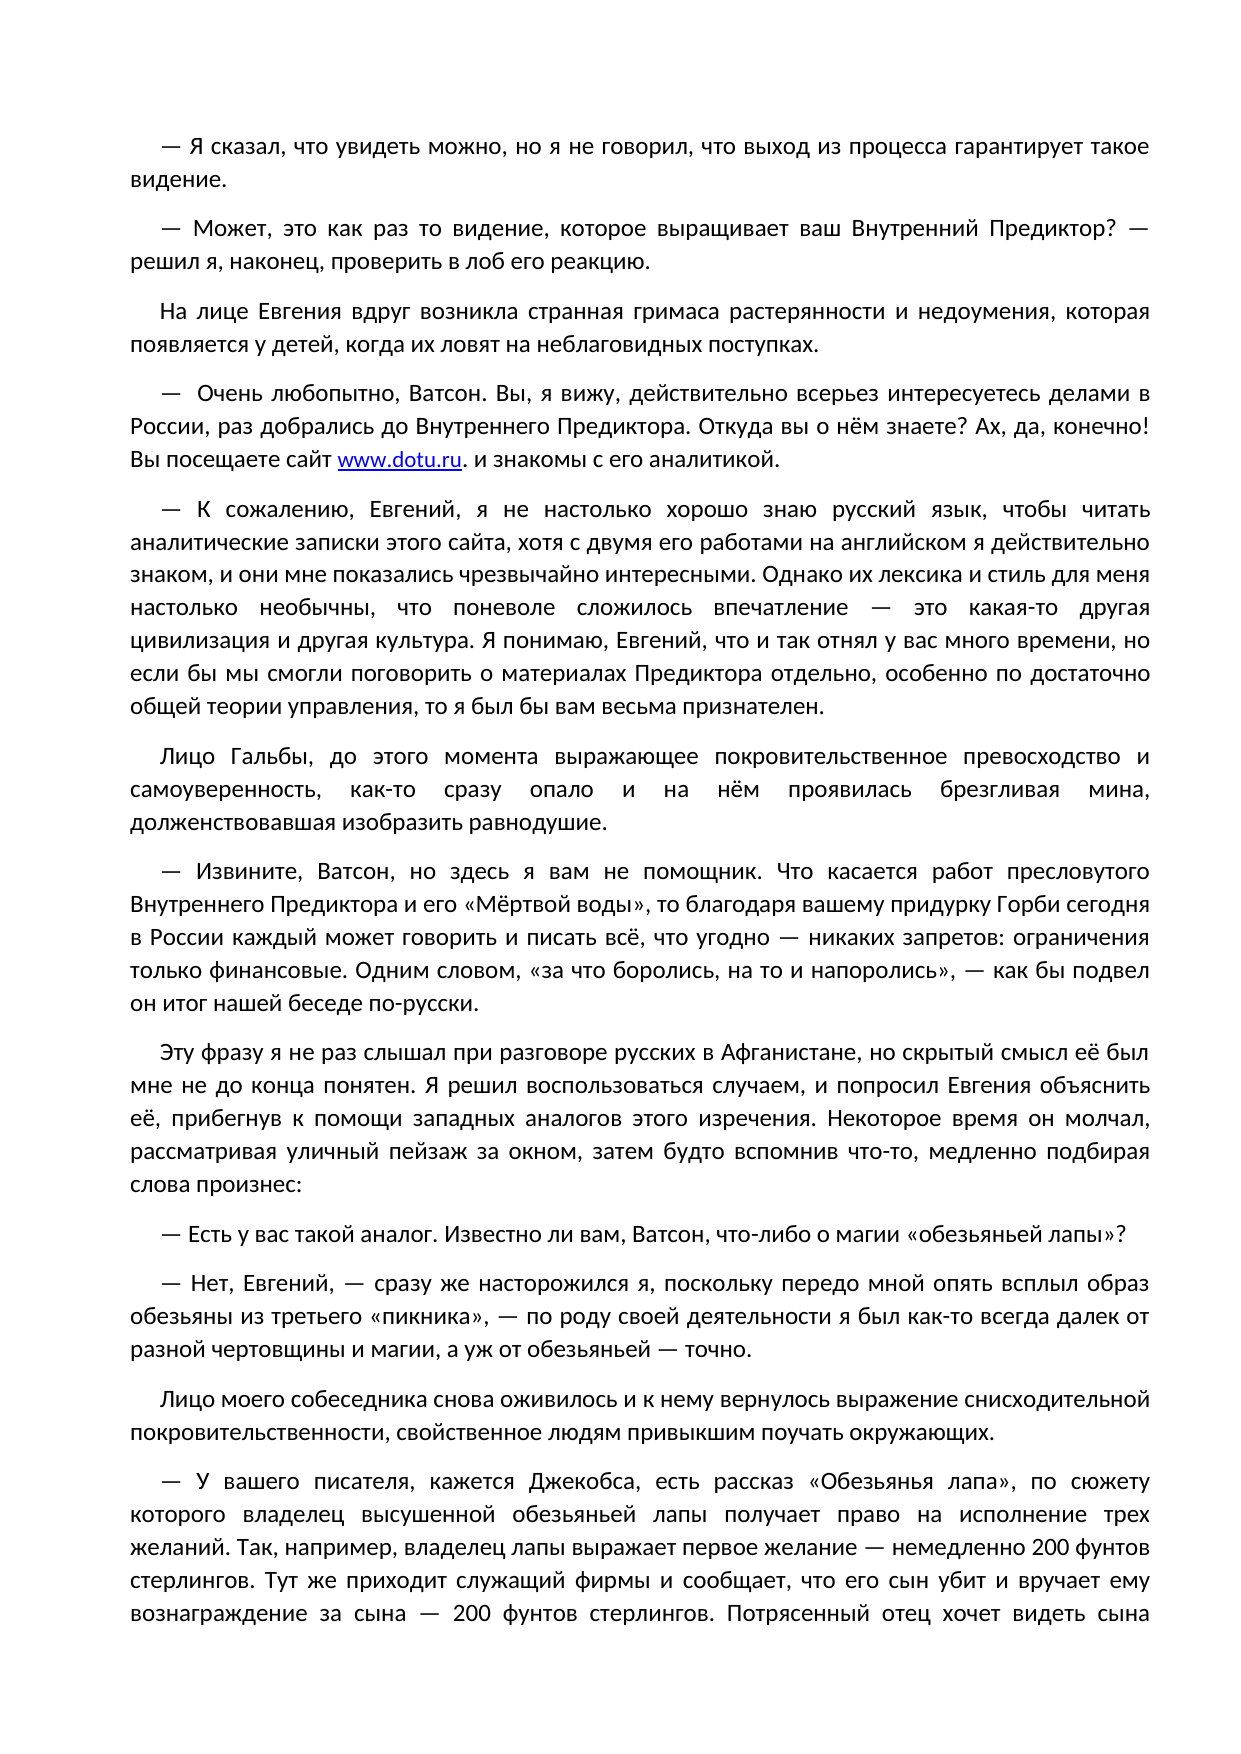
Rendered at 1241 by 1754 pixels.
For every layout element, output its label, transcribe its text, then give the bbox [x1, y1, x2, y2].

text Лицо моего собеседника снова оживилось и к нему вернулось выражение снисходительной покровительственности, свойственное людям привыкшим поучать окружающих. [130, 1383, 1152, 1446]
text — Есть у вас такой аналог. Известно ли вам, Ватсон, что-либо о магии «обезьяньей лапы»? [130, 1218, 1152, 1248]
text На лице Евгения вдруг возникла странная гримаса растерянности и недоумения, которая появляется у детей, когда их ловят на неблаговидных поступках. [130, 295, 1152, 358]
text — Нет, Евгений, — сразу же насторожился я, поскольку передо мной опять всплыл образ обезьяны из третьего «пикника», — по роду своей деятельности я был как-то всегда далек от разной чертовщины и магии, а уж от обезьяньей — точно. [130, 1267, 1152, 1364]
list Очень любопытно, Ватсон. Вы, я вижу, действительно всерьез интересуетесь делами в России, раз добрались до Внутреннего Предиктора. Откуда вы о нём знаете? Ах, да, конечно! Вы посещаете сайт www.dotu.ru. и знакомы с его аналитикой. [130, 377, 1152, 474]
text — Я сказал, что увидеть можно, но я не говорил, что выход из процесса гарантирует такое видение. [130, 130, 1152, 193]
text — К сожалению, Евгений, я не настолько хорошо знаю русский язык, чтобы читать аналитические записки этого сайта, хотя с двумя его работами на английском я действительно знаком, и они мне показались чрезвычайно интересными. Однако их лексика и стиль для меня настолько необычны, что поневоле сложилось впечатление — это какая-то другая цивилизация и другая культура. Я понимаю, Евгений, что и так отнял у вас много времени, но если бы мы смогли поговорить о материалах Предиктора отдельно, особенно по достаточно общей теории управления, то я был бы вам весьма признателен. [130, 493, 1152, 721]
text — Извините, Ватсон, но здесь я вам не помощник. Что касается работ пресловутого Внутреннего Предиктора и его «Мёртвой воды», то благодаря вашему придурку Горби сегодня в России каждый может говорить и писать всё, что угодно — никаких запретов: ограничения только финансовые. Одним словом, «за что боролись, на то и напоролись», — как бы подвел он итог нашей беседе по-русски. [130, 855, 1152, 1017]
text Лицо Гальбы, до этого момента выражающее покровительственное превосходство и самоуверенность, как-то сразу опало и на нём проявилась брезгливая мина, долженствовавшая изобразить равнодушие. [130, 740, 1152, 836]
text — Может, это как раз то видение, которое выращивает ваш Внутренний Предиктор? — решил я, наконец, проверить в лоб его реакцию. [130, 212, 1152, 276]
text Эту фразу я не раз слышал при разговоре русских в Афганистане, но скрытый смысл её был мне не до конца понятен. Я решил воспользоваться случаем, и попросил Евгения объяснить её, прибегнув к помощи западных аналогов этого изречения. Некоторое время он молчал, рассматривая уличный пейзаж за окном, затем будто вспомнив что-то, медленно подбирая слова произнес: [130, 1036, 1152, 1199]
